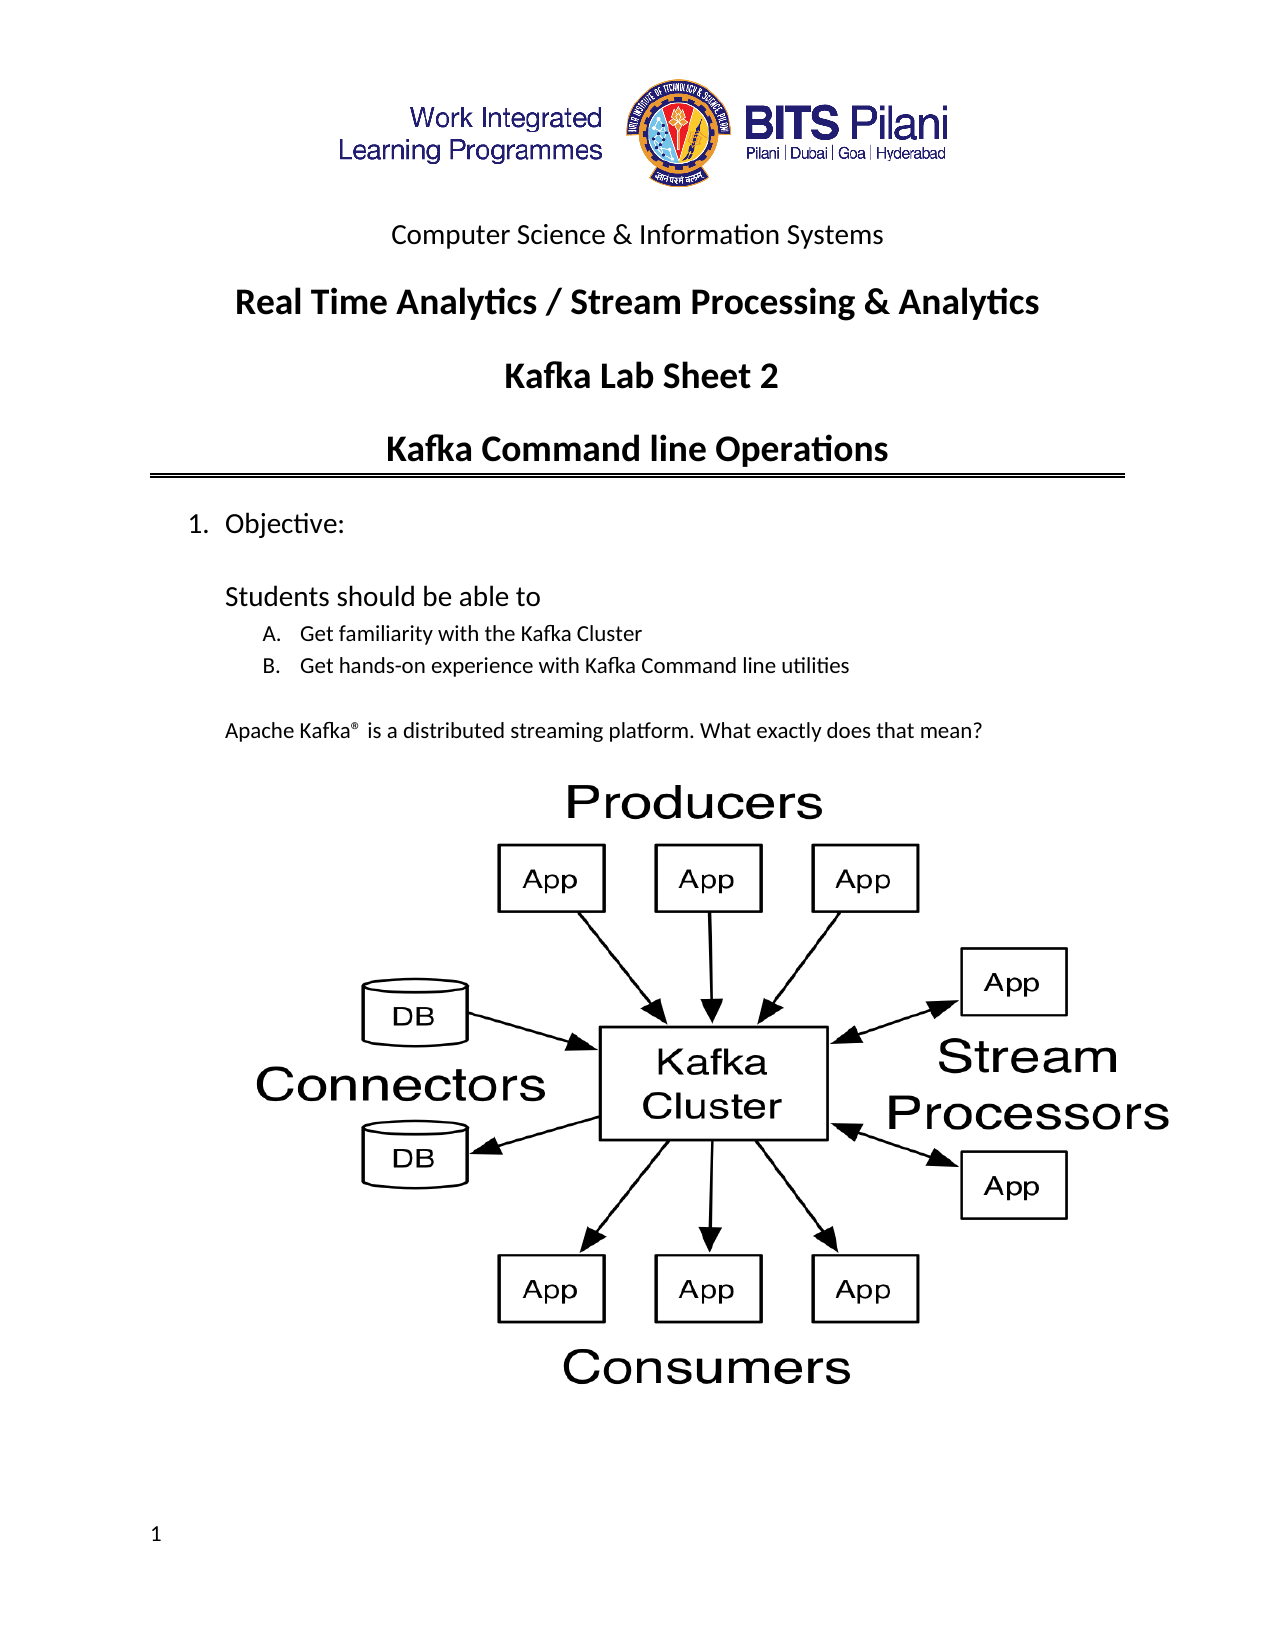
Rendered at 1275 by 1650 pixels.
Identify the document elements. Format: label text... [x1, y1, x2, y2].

list Objective: [187, 505, 1125, 541]
list Get familiarity with the Kafka Cluster [262, 619, 1125, 647]
text Real Time Analytics / Stream Processing & Analytics [150, 278, 1125, 324]
list Apache Kafka® is a distributed streaming platform. What exactly does that mean? [225, 716, 1125, 744]
list Get hands-on experience with Kafka Command line utilities [262, 652, 1125, 680]
picture [325, 75, 951, 189]
text Computer Science & Information Systems [150, 216, 1125, 252]
picture [225, 748, 1200, 1416]
text Kafka Lab Sheet 2 [150, 352, 1125, 397]
text Kafka Command line Operations [150, 425, 1125, 473]
list Students should be able to [225, 578, 1125, 614]
